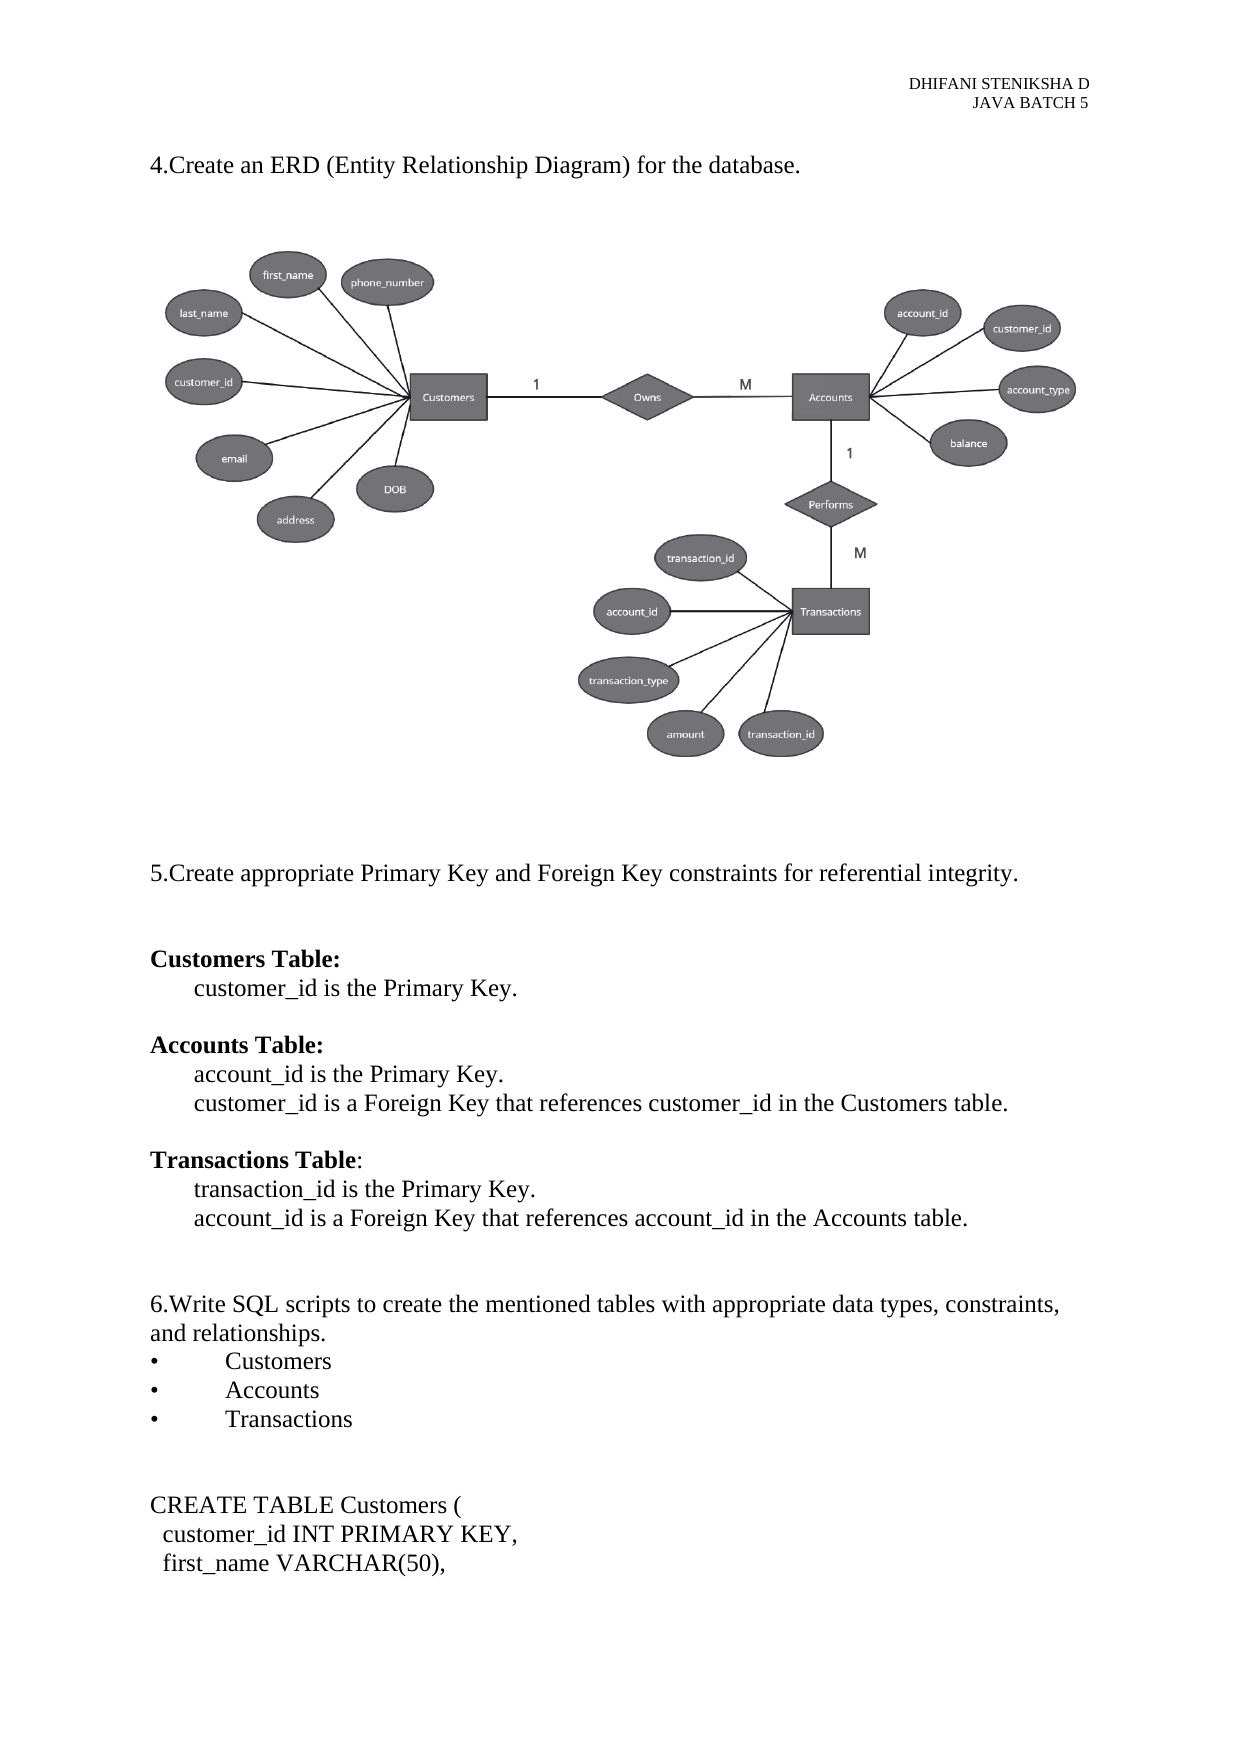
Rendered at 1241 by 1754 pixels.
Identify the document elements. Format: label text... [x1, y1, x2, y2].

text customer_id is a Foreign Key that references customer_id in the Customers table. [150, 1088, 1090, 1116]
text 6.Write SQL scripts to create the mentioned tables with appropriate data types, constraints, and relationships. [150, 1289, 1090, 1346]
text customer_id is the Primary Key. [150, 973, 1090, 1001]
text CREATE TABLE Customers ( [150, 1490, 1090, 1519]
text Customers Table: [150, 944, 1090, 973]
text • Accounts [150, 1375, 1090, 1404]
picture [150, 236, 1091, 772]
text transaction_id is the Primary Key. [150, 1174, 1090, 1203]
text 5.Create appropriate Primary Key and Foreign Key constraints for referential integrity. [150, 858, 1090, 886]
text Accounts Table: [150, 1030, 1090, 1059]
text first_name VARCHAR(50), [150, 1548, 1090, 1576]
text customer_id INT PRIMARY KEY, [150, 1519, 1090, 1548]
text • Customers [150, 1346, 1090, 1375]
text 4.Create an ERD (Entity Relationship Diagram) for the database. [150, 150, 1090, 179]
text account_id is a Foreign Key that references account_id in the Accounts table. [150, 1203, 1090, 1231]
text account_id is the Primary Key. [150, 1059, 1090, 1088]
text Transactions Table: [150, 1145, 1090, 1174]
text • Transactions [150, 1404, 1090, 1433]
